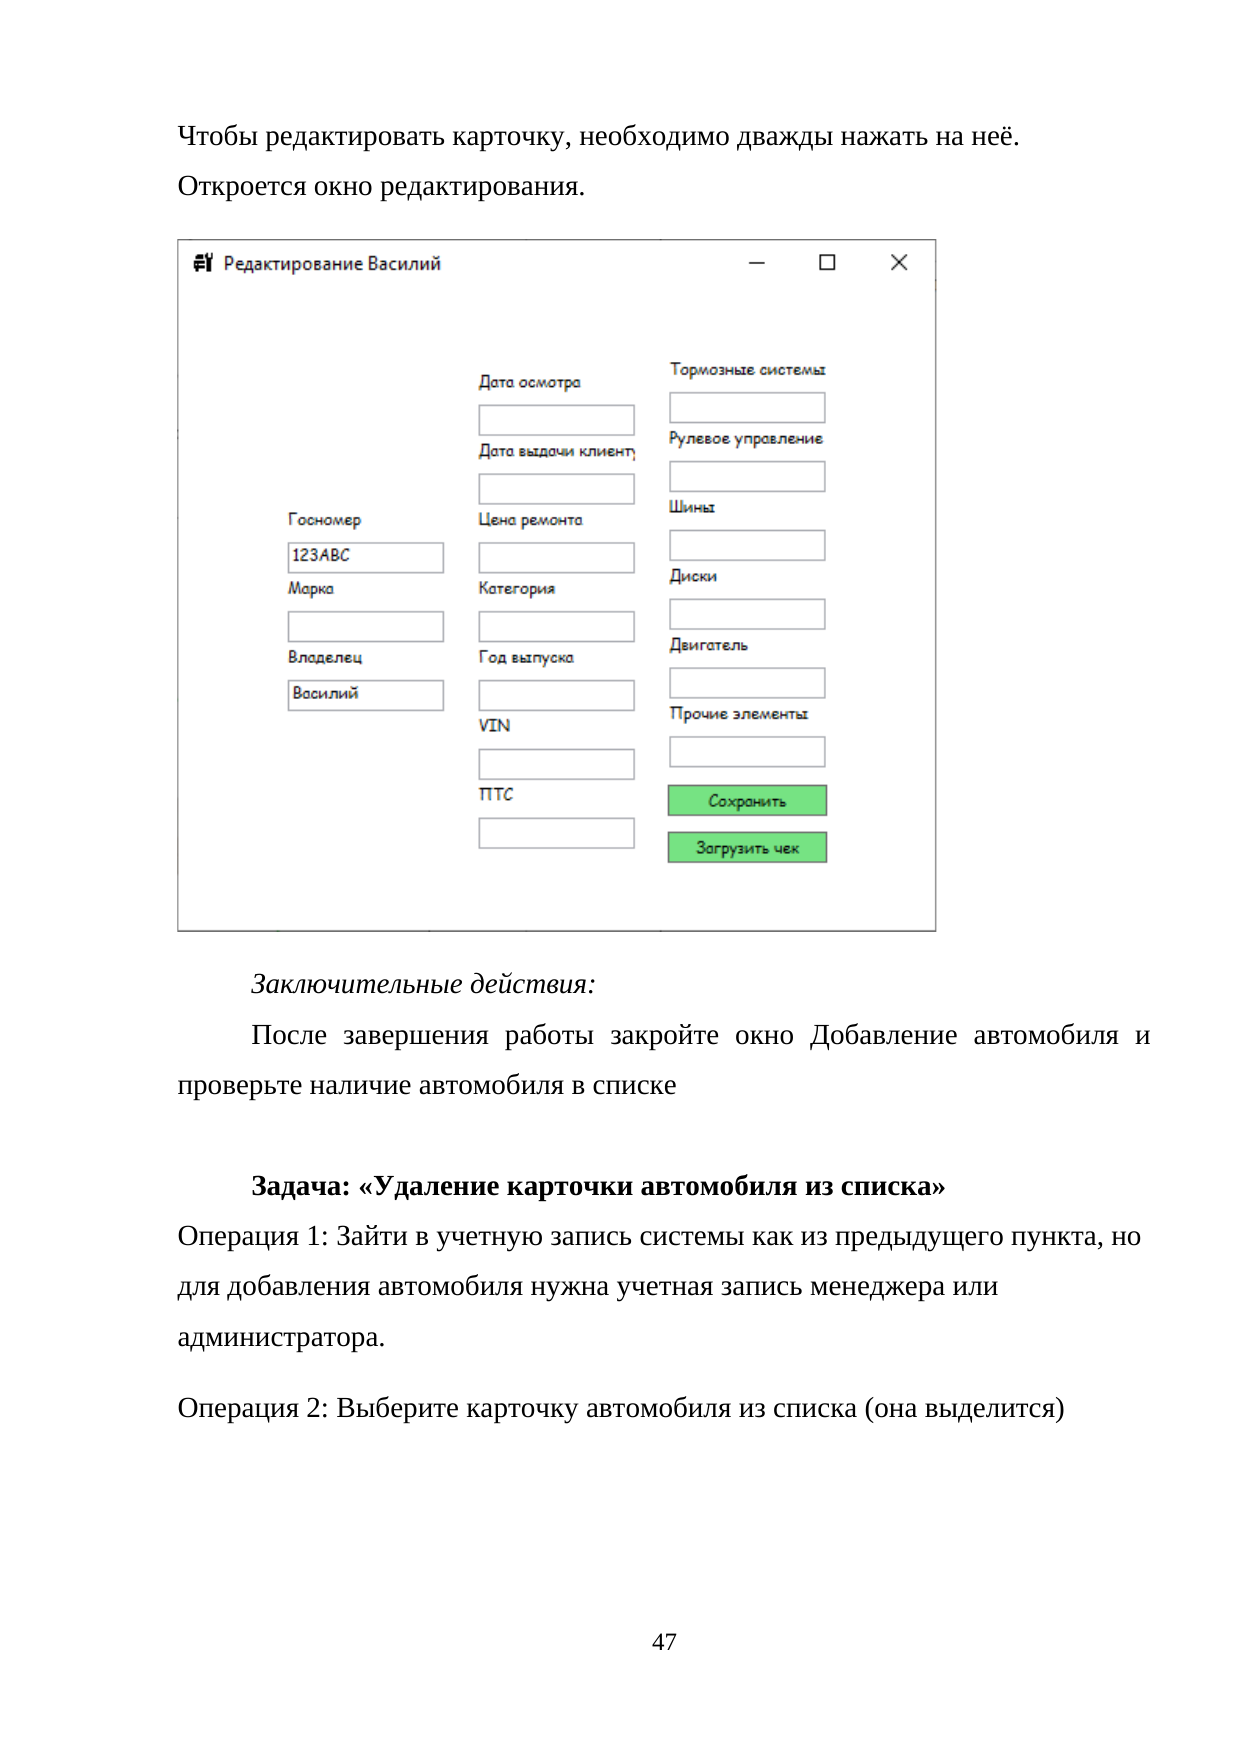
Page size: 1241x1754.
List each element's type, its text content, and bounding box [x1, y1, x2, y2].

text Операция 2: Выберите карточку автомобиля из списка (она выделится) [177, 1390, 1152, 1423]
text Задача: «Удаление карточки автомобиля из списка» [177, 1168, 1152, 1201]
text Заключительные действия: [177, 967, 1152, 1000]
picture [177, 239, 937, 932]
text После завершения работы закройте окно Добавление автомобиля и проверьте наличие автомобиля в списке [177, 1017, 1152, 1101]
text Операция 1: Зайти в учетную запись системы как из предыдущего пункта, но для добавления автомобиля нужна учетная запись менеджера или администратора. [177, 1218, 1152, 1352]
text Чтобы редактировать карточку, необходимо дважды нажать на неё. Откроется окно редактирования. [177, 118, 1152, 202]
